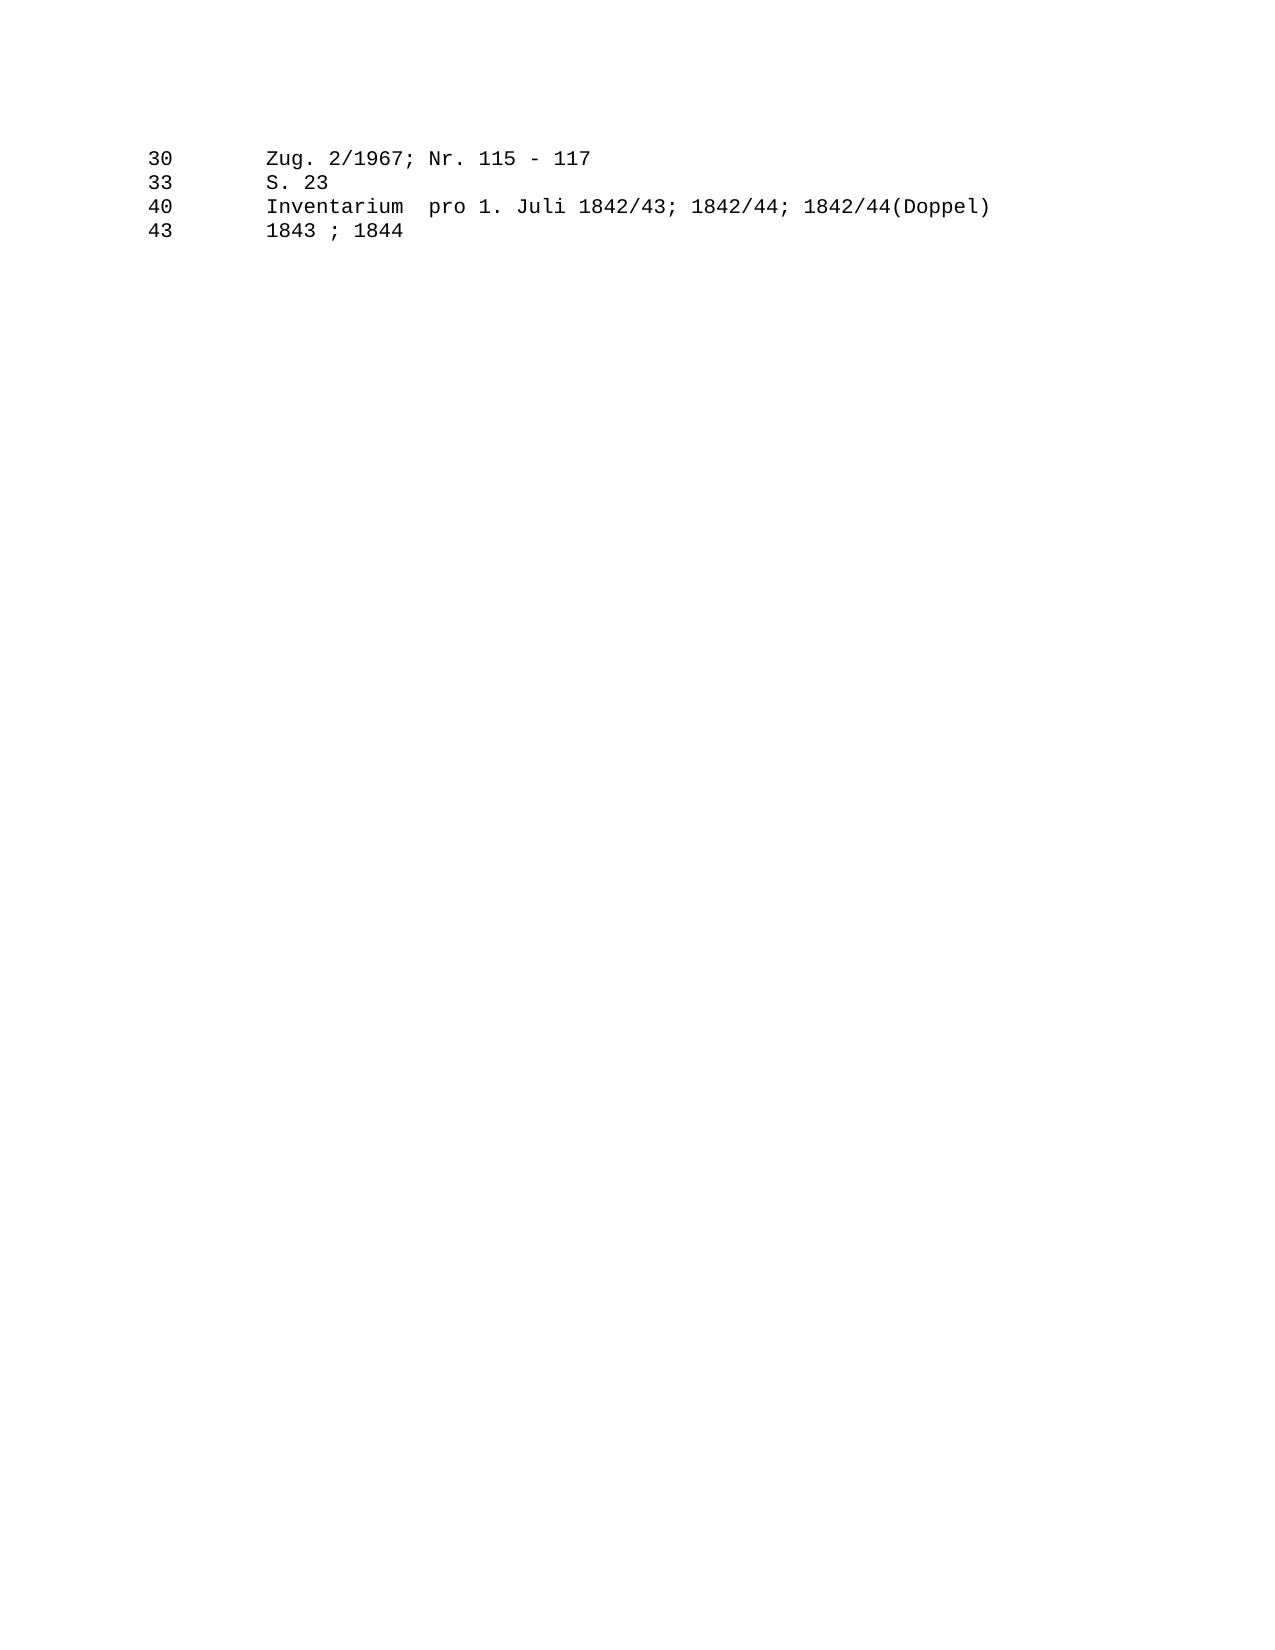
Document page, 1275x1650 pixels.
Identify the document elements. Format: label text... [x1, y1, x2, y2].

text 43 1843 ; 1844 [148, 219, 1127, 243]
text 33 S. 23 [148, 172, 1127, 196]
text 30 Zug. 2/1967; Nr. 115 - 117 [148, 148, 1127, 172]
text 40 Inventarium k[1{<Kath. Bürgerhospitaldruckerei>}2{< Mannheim>}]k pro z[1. Juli 1842/43]z; z[1842/44]z; z[1842/44]z(Doppel) [148, 196, 1127, 219]
